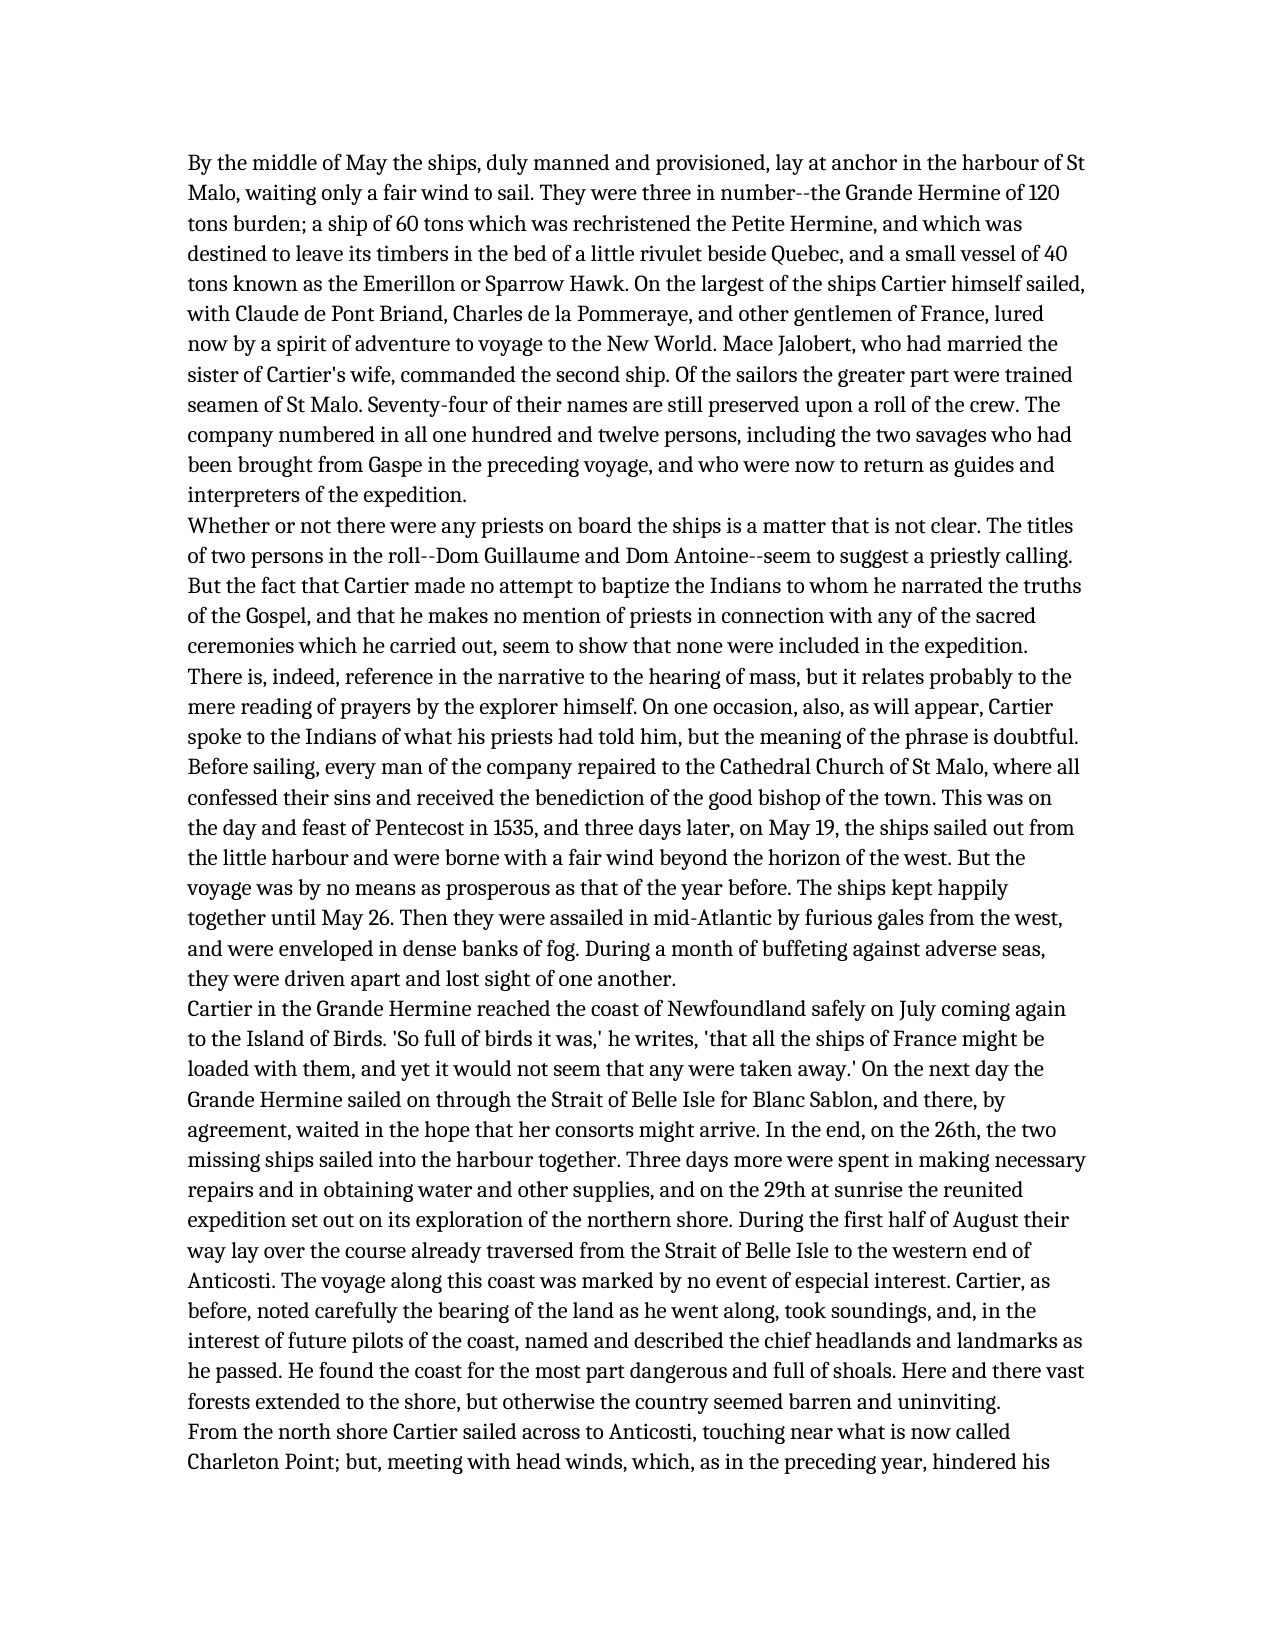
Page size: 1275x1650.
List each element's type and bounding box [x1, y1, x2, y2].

text [187, 150, 1087, 1475]
